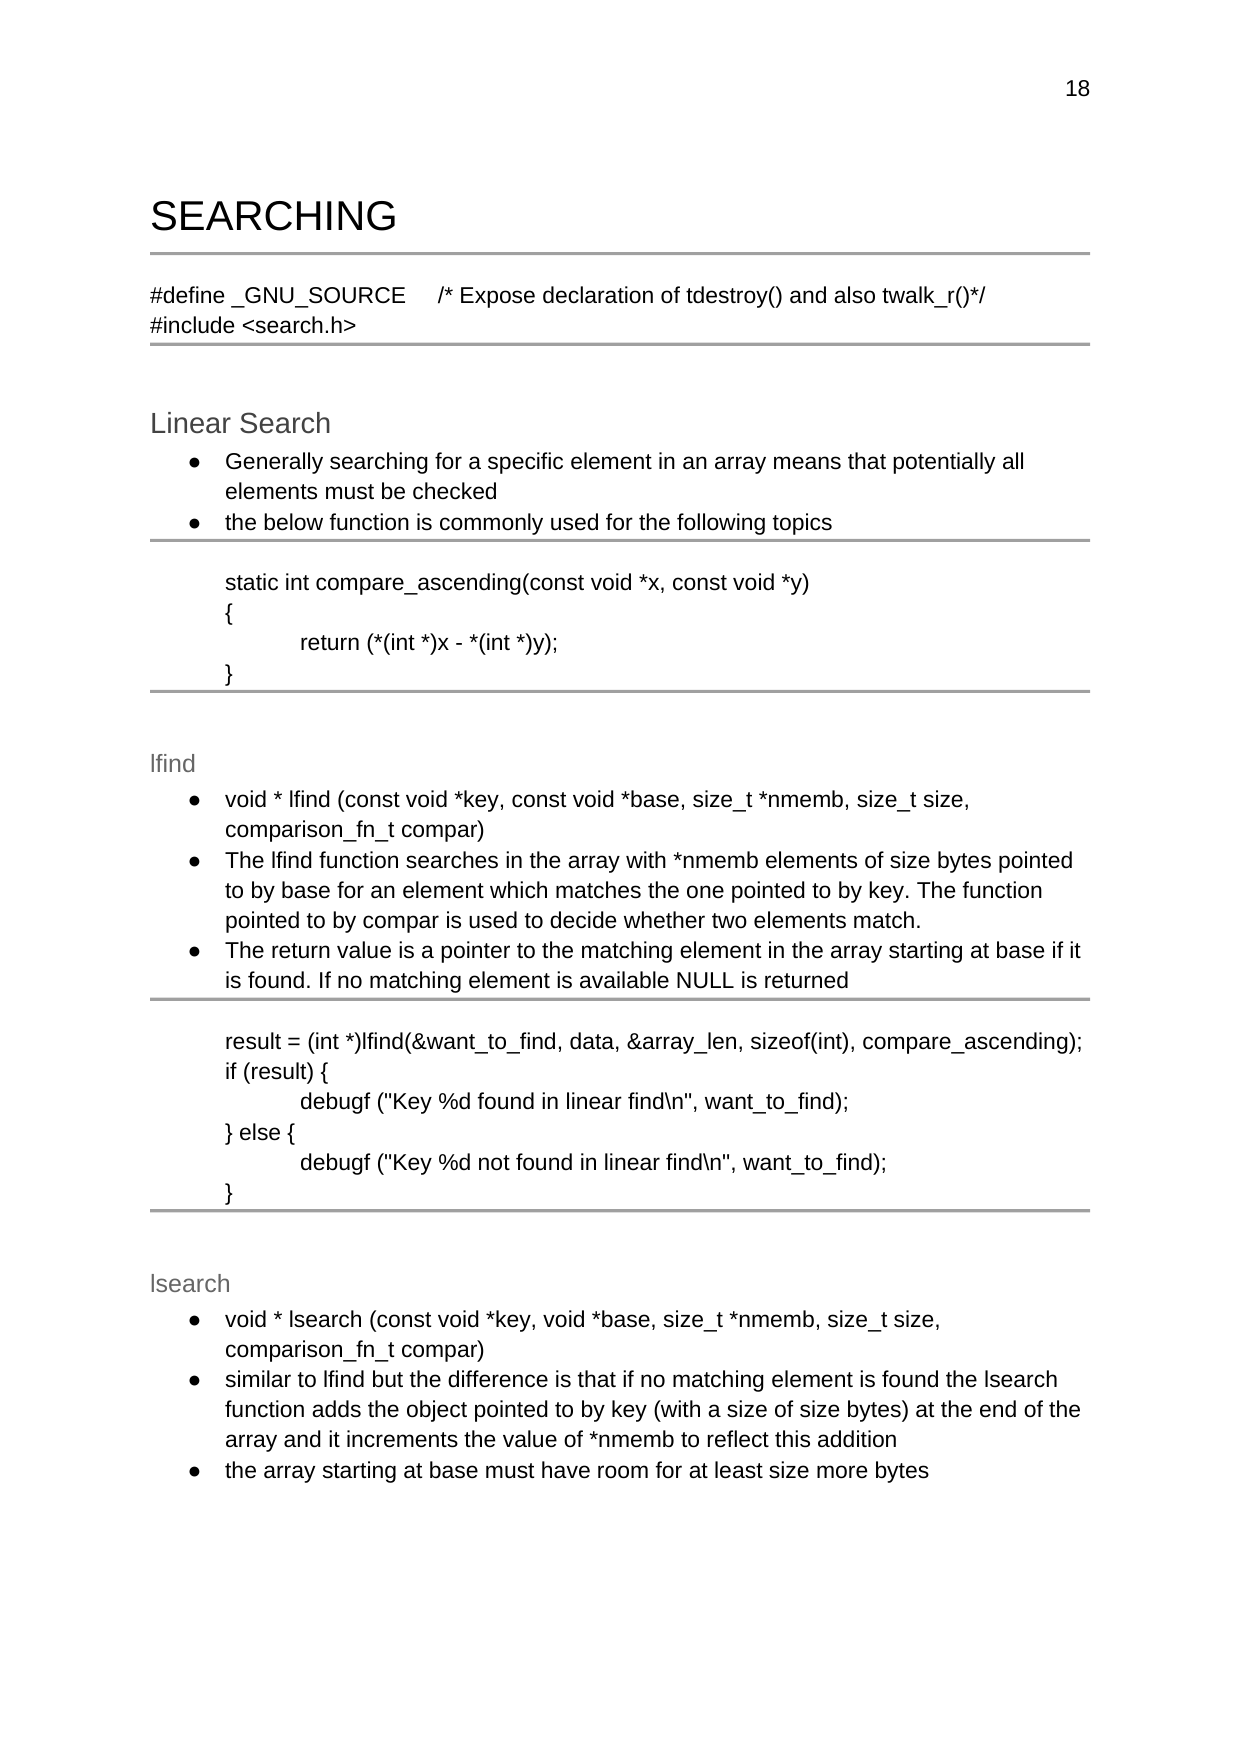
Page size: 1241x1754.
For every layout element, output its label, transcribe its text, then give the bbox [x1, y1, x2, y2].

subtitle SEARCHING [150, 192, 1090, 239]
text return (*(int *)x - *(int *)y); [150, 629, 1090, 656]
text #define _GNU_SOURCE /* Expose declaration of tdestroy() and also twalk_r()*/ [150, 282, 1090, 309]
text debugf ("Key %d found in linear find\n", want_to_find); [150, 1088, 1090, 1115]
text } [150, 659, 1090, 686]
list The lfind function searches in the array with *nmemb elements of size bytes pointed to by base for an element which matches the one pointed to by key. The function pointed to by compar is used to decide whether two elements match. [187, 847, 1090, 933]
text result = (int *)lfind(&want_to_find, data, &array_len, sizeof(int), compare_ascending); [150, 1028, 1090, 1054]
list the below function is commonly used for the following topics [187, 508, 1090, 535]
list Generally searching for a specific element in an array means that potentially all elements must be checked [187, 448, 1090, 505]
list similar to lfind but the difference is that if no matching element is found the lsearch function adds the object pointed to by key (with a size of size bytes) at the end of the array and it increments the value of *nmemb to reflect this addition [187, 1366, 1090, 1453]
text } [150, 1179, 1090, 1205]
text static int compare_ascending(const void *x, const void *y) [150, 569, 1090, 595]
text { [150, 599, 1090, 626]
list The return value is a pointer to the matching element in the array starting at base if it is found. If no matching element is available NULL is returned [187, 937, 1090, 994]
subtitle Linear Search [150, 406, 1090, 440]
subtitle lfind [150, 749, 1090, 778]
text if (result) { [150, 1058, 1090, 1084]
text debugf ("Key %d not found in linear find\n", want_to_find); [150, 1149, 1090, 1175]
text #include <search.h> [150, 312, 1090, 339]
list the array starting at base must have room for at least size more bytes [187, 1457, 1090, 1483]
subtitle lsearch [150, 1268, 1090, 1297]
list void * lsearch (const void *key, void *base, size_t *nmemb, size_t size, comparison_fn_t compar) [187, 1306, 1090, 1362]
text } else { [150, 1118, 1090, 1145]
list void * lfind (const void *key, const void *base, size_t *nmemb, size_t size, comparison_fn_t compar) [187, 786, 1090, 843]
